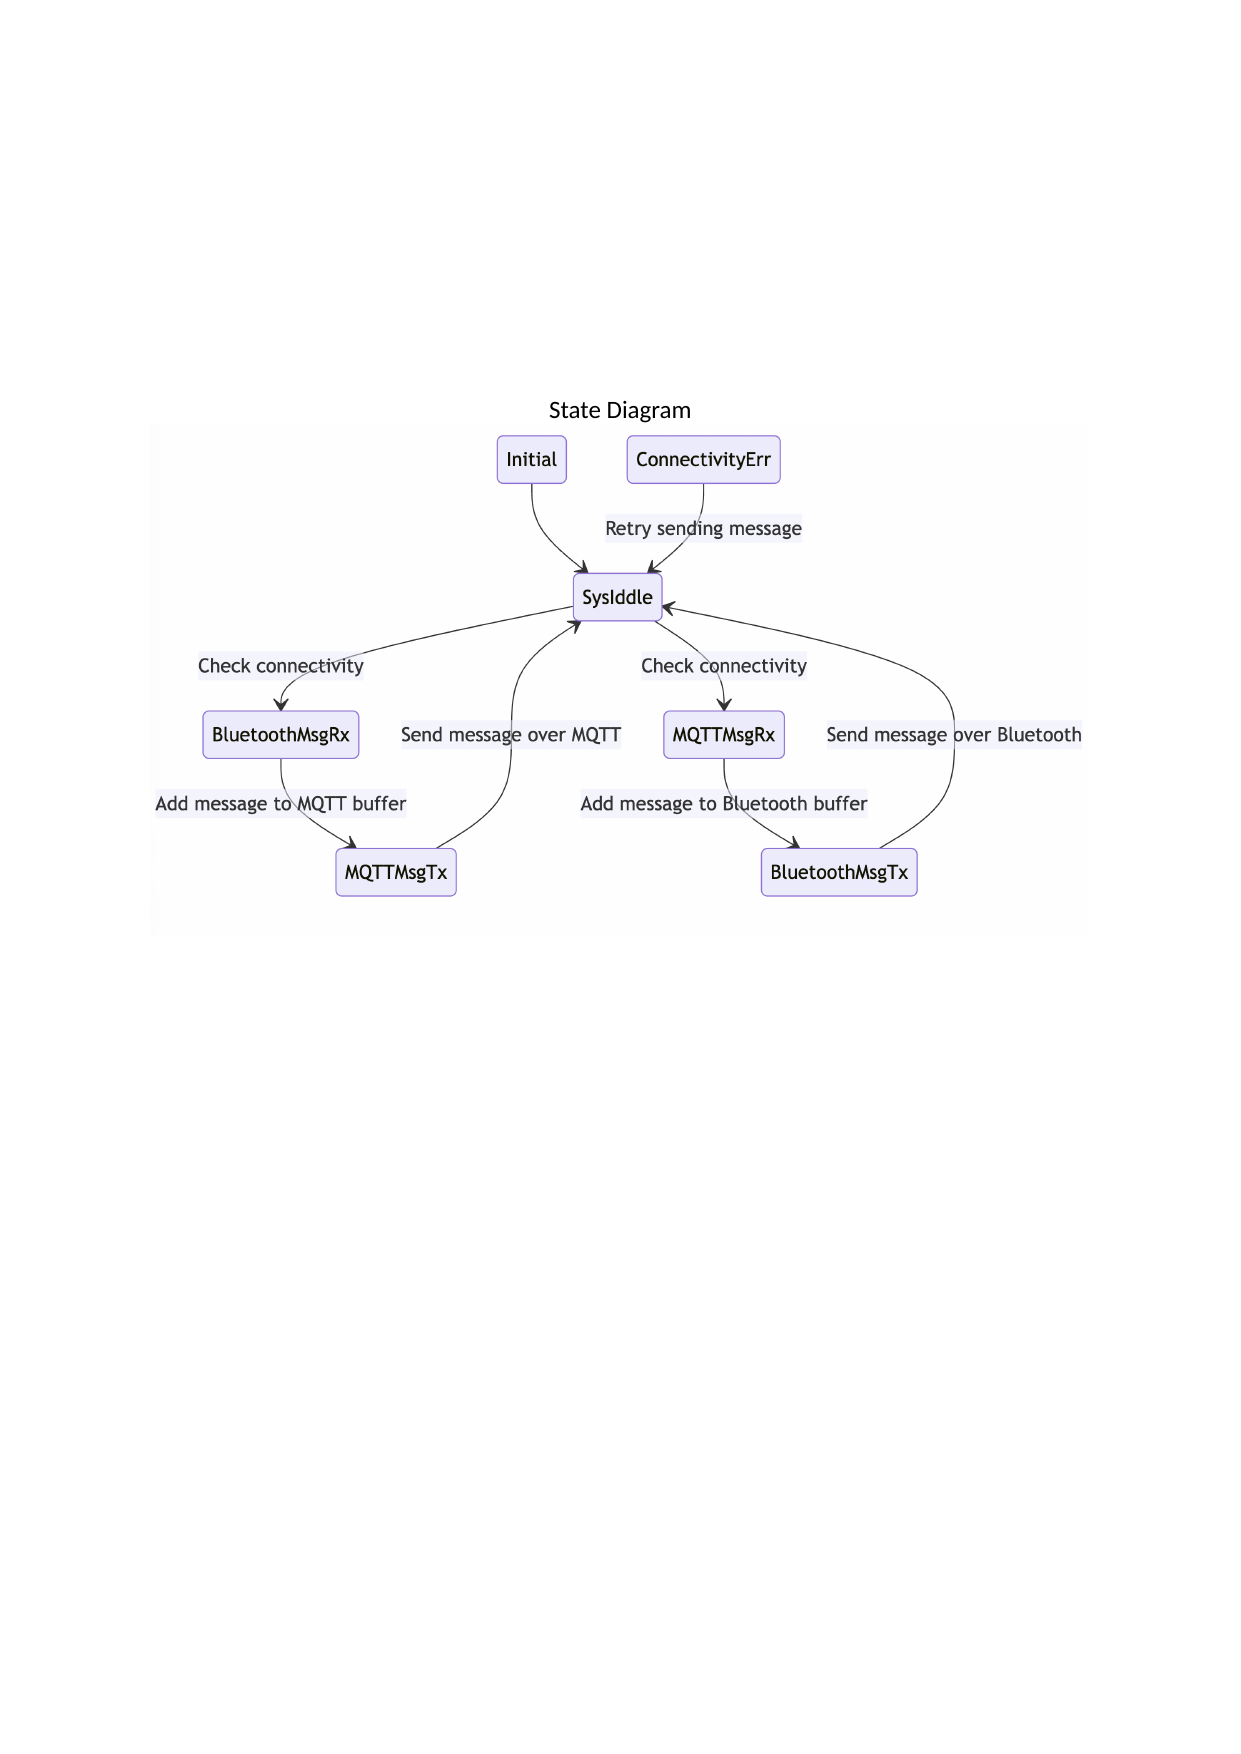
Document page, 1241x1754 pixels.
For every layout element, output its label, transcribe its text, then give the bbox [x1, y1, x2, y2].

text State Diagram [150, 394, 1090, 424]
picture [150, 424, 1091, 936]
